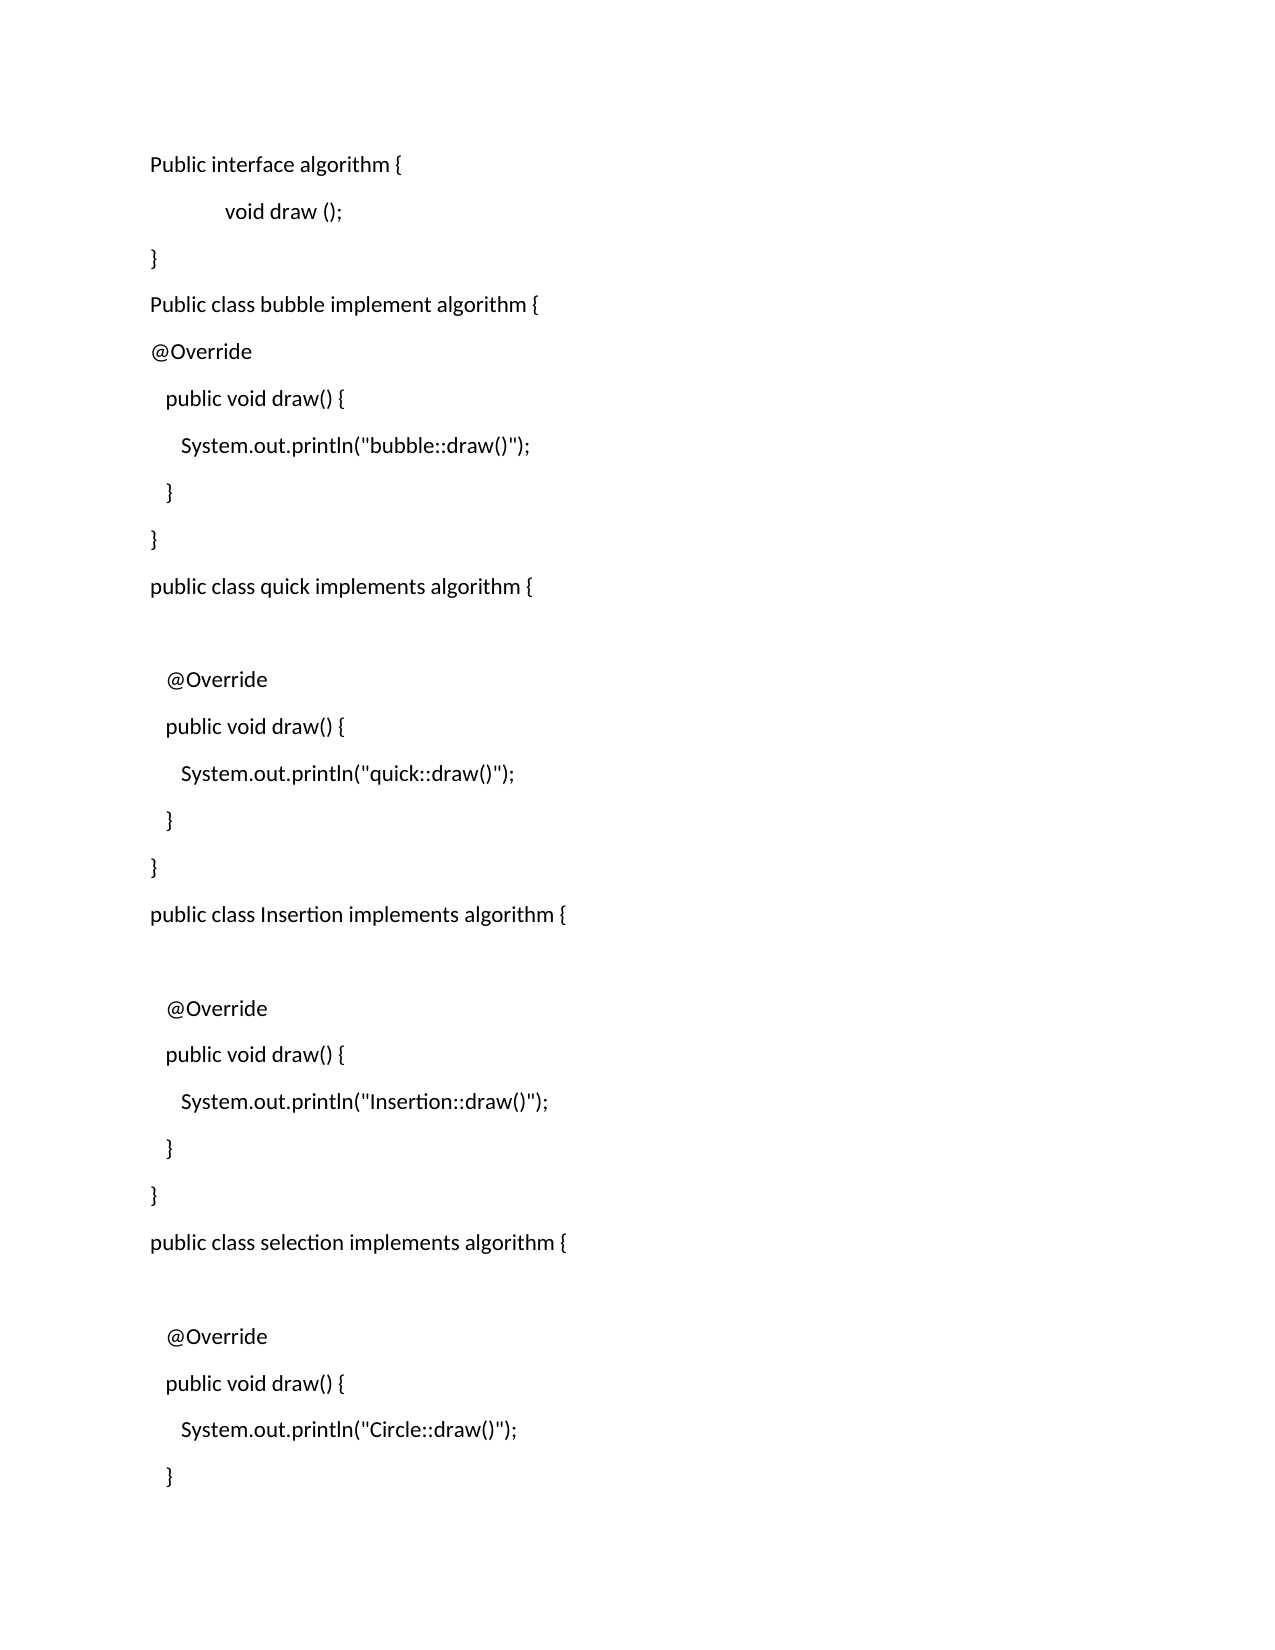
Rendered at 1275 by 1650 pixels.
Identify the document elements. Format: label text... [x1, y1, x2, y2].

text public void draw() { [150, 384, 1125, 412]
text } [150, 806, 1125, 834]
text public class quick implements algorithm { [150, 572, 1125, 600]
text public class selection implements algorithm { [150, 1228, 1125, 1256]
text } [150, 525, 1125, 553]
text System.out.println("bubble::draw()"); [150, 431, 1125, 459]
text } [150, 244, 1125, 272]
text } [150, 1134, 1125, 1162]
text @Override [150, 666, 1125, 694]
text @Override [150, 994, 1125, 1022]
text System.out.println("Circle::draw()"); [150, 1416, 1125, 1444]
text public void draw() { [150, 712, 1125, 741]
text } [150, 1462, 1125, 1491]
text System.out.println("quick::draw()"); [150, 759, 1125, 787]
text } [150, 853, 1125, 881]
text @Override [150, 1322, 1125, 1350]
text } [150, 478, 1125, 506]
text void draw (); [150, 197, 1125, 225]
text Public interface algorithm { [150, 150, 1125, 178]
text public void draw() { [150, 1041, 1125, 1069]
text } [150, 1181, 1125, 1209]
text Public class bubble implement algorithm { [150, 291, 1125, 319]
text public void draw() { [150, 1369, 1125, 1397]
text public class Insertion implements algorithm { [150, 900, 1125, 928]
text @Override [150, 337, 1125, 366]
text System.out.println("Insertion::draw()"); [150, 1087, 1125, 1116]
